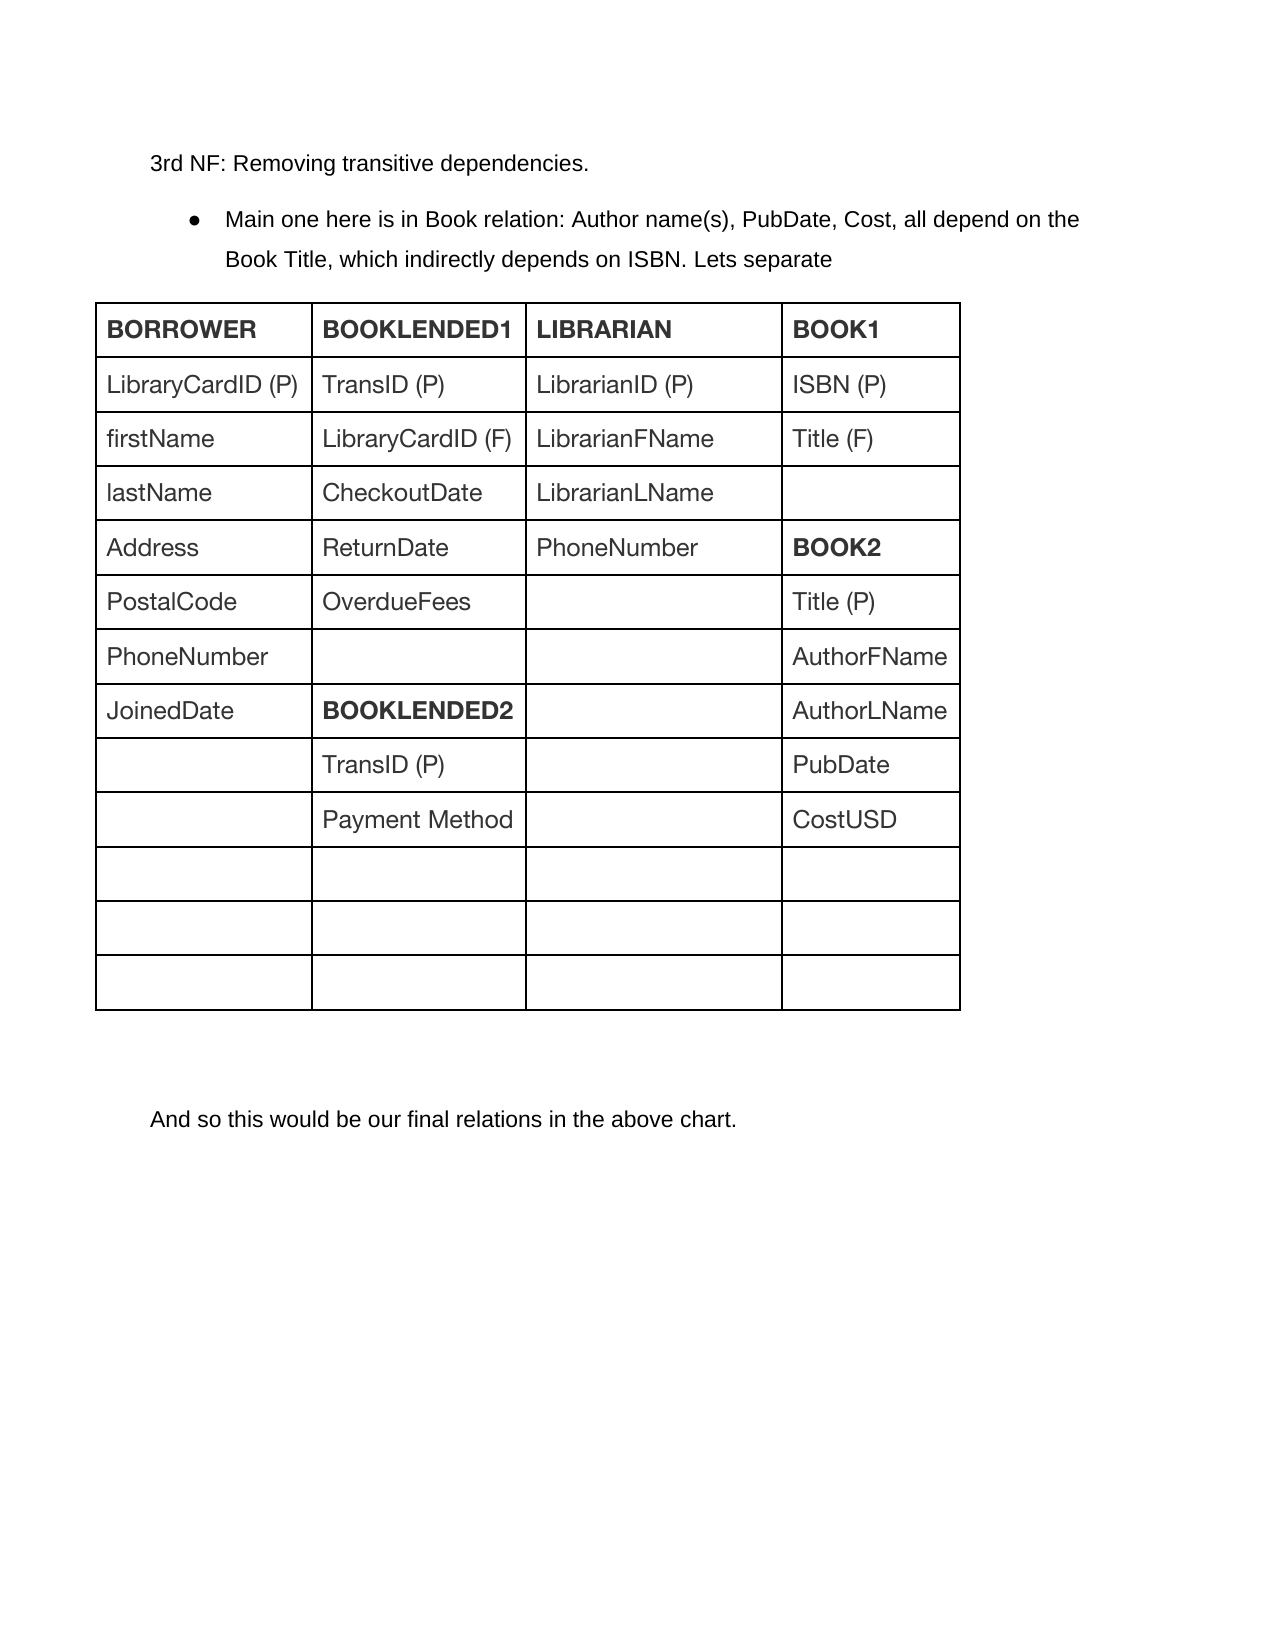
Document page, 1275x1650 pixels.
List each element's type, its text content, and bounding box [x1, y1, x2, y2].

text 3rd NF: Removing transitive dependencies. [150, 150, 1125, 176]
table_cell firstName [97, 413, 311, 465]
table_cell OverdueFees [313, 576, 525, 628]
table_cell TransID (P) [313, 739, 525, 791]
table_cell LibraryCardID (P) [97, 358, 311, 411]
table_cell [97, 739, 311, 791]
table_cell LibrarianID (P) [527, 358, 781, 411]
table_cell PhoneNumber [527, 521, 781, 574]
table_cell Payment Method [313, 793, 525, 846]
table_cell [527, 739, 781, 791]
table_cell [783, 467, 959, 519]
text And so this would be our final relations in the above chart. [150, 1067, 1125, 1133]
table_cell Title (P) [783, 576, 959, 628]
table_cell Title (F) [783, 413, 959, 465]
table_cell AuthorFName [783, 630, 959, 682]
table_cell CostUSD [783, 793, 959, 846]
table_cell [313, 630, 525, 682]
table_cell [97, 902, 311, 954]
table_cell [527, 576, 781, 628]
table_cell [783, 956, 959, 1009]
table_cell ReturnDate [313, 521, 525, 574]
table_cell PhoneNumber [97, 630, 311, 682]
table_cell AuthorLName [783, 685, 959, 737]
table_cell [313, 956, 525, 1009]
table_cell [527, 902, 781, 954]
table_cell [97, 848, 311, 900]
table_header BOOK1 [783, 304, 959, 356]
table_cell CheckoutDate [313, 467, 525, 519]
table_cell ISBN (P) [783, 358, 959, 411]
table_cell [313, 848, 525, 900]
table_cell LibrarianLName [527, 467, 781, 519]
table_header BOOKLENDED1 [313, 304, 525, 356]
table_cell [97, 793, 311, 846]
table_header BORROWER [97, 304, 311, 356]
table_cell lastName [97, 467, 311, 519]
table_cell LibraryCardID (F) [313, 413, 525, 465]
table_cell Address [97, 521, 311, 574]
table_cell BOOK2 [783, 521, 959, 574]
table_cell PubDate [783, 739, 959, 791]
table_cell [97, 956, 311, 1009]
table_cell [527, 956, 781, 1009]
table_cell PostalCode [97, 576, 311, 628]
table_cell [783, 902, 959, 954]
table_cell JoinedDate [97, 685, 311, 737]
table_cell [313, 902, 525, 954]
table_cell BOOKLENDED2 [313, 685, 525, 737]
table_cell [527, 848, 781, 900]
table_cell LibrarianFName [527, 413, 781, 465]
table_cell TransID (P) [313, 358, 525, 411]
table_cell [527, 630, 781, 682]
table_cell [527, 793, 781, 846]
table_header LIBRARIAN [527, 304, 781, 356]
table_cell [527, 685, 781, 737]
list Main one here is in Book relation: Author name(s), PubDate, Cost, all depend on the Book Title, which indirectly depends on ISBN. Lets separate [187, 206, 1125, 272]
table_cell [783, 848, 959, 900]
